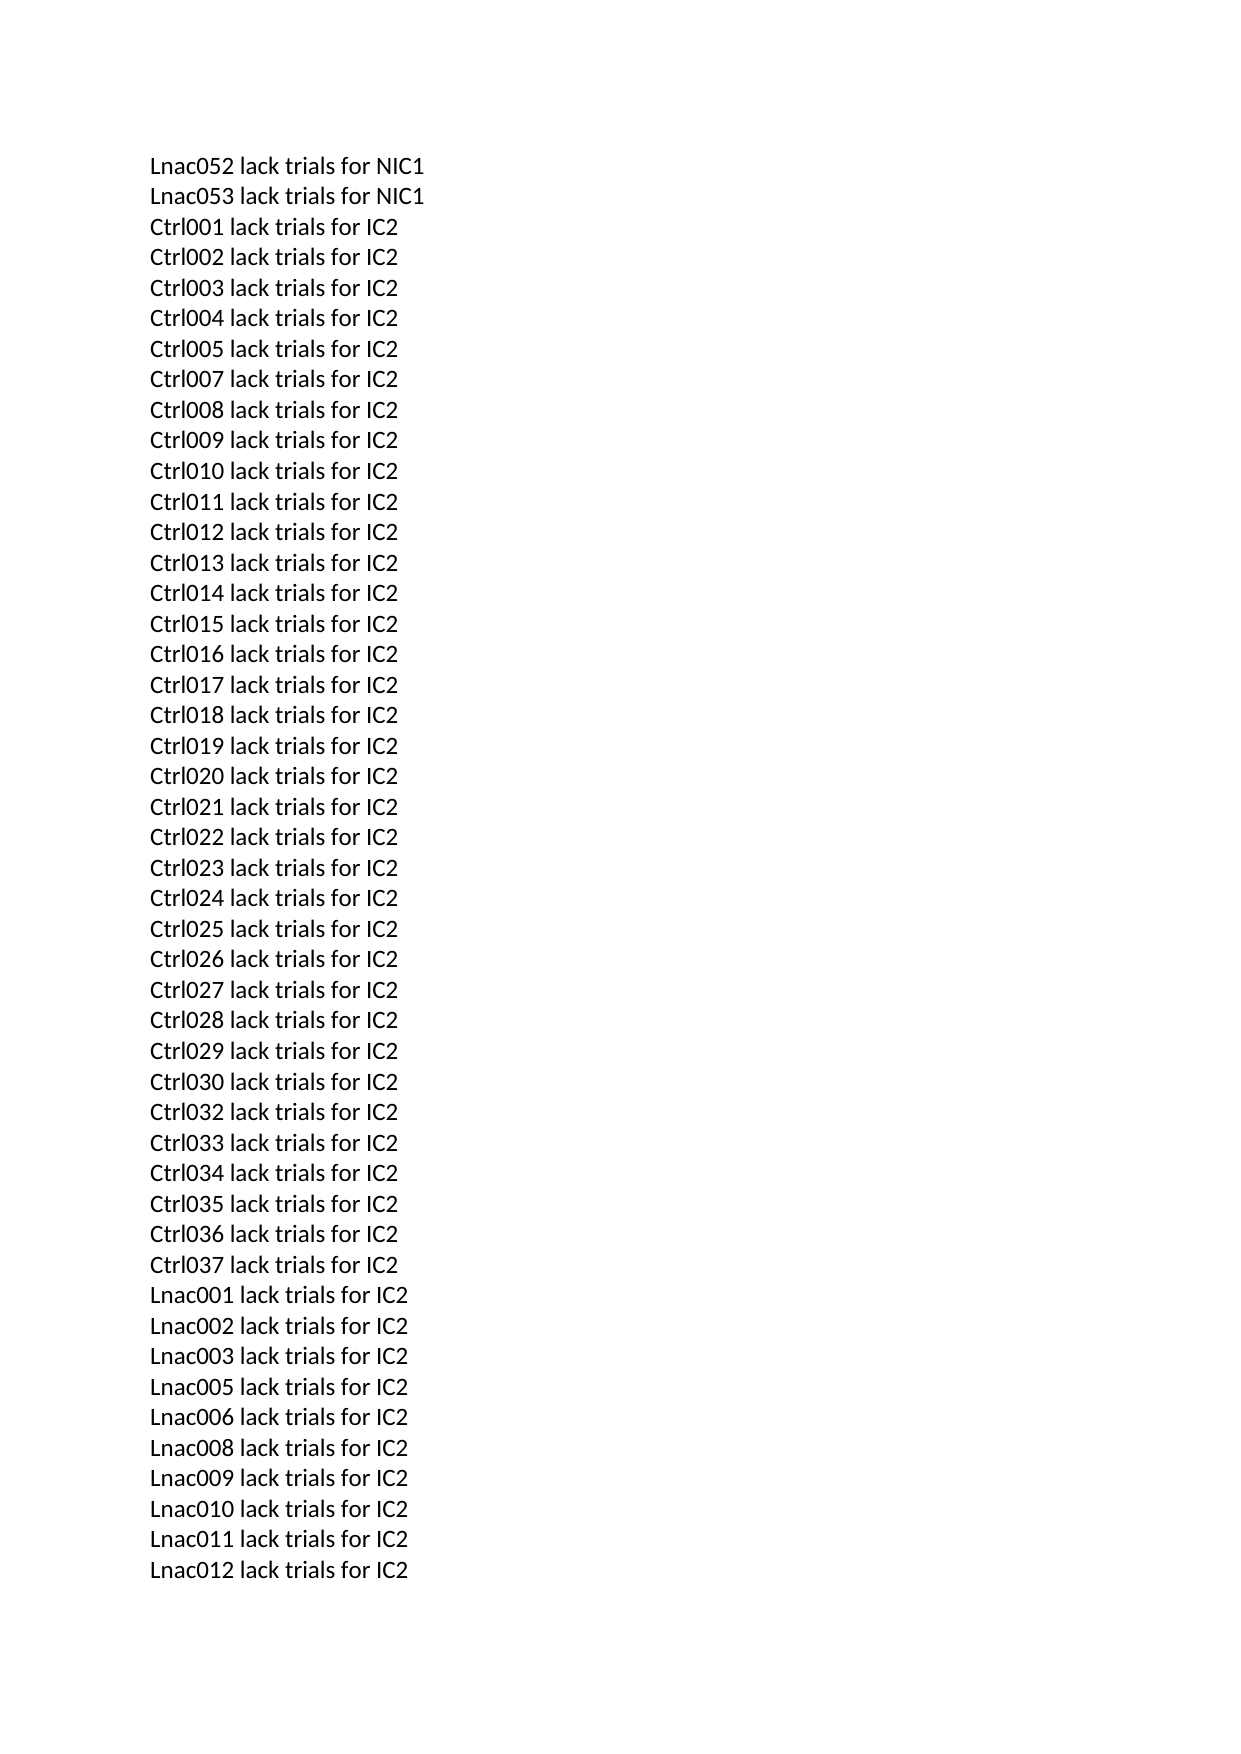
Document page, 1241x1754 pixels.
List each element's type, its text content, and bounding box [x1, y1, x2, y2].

text Ctrl037 lack trials for IC2 [150, 1249, 1090, 1279]
text Ctrl004 lack trials for IC2 [150, 303, 1090, 333]
text Ctrl030 lack trials for IC2 [150, 1066, 1090, 1096]
text Ctrl012 lack trials for IC2 [150, 516, 1090, 547]
text Ctrl032 lack trials for IC2 [150, 1096, 1090, 1127]
text Ctrl002 lack trials for IC2 [150, 242, 1090, 272]
text Lnac001 lack trials for IC2 [150, 1279, 1090, 1310]
text Ctrl018 lack trials for IC2 [150, 699, 1090, 730]
text Ctrl009 lack trials for IC2 [150, 425, 1090, 455]
text Ctrl027 lack trials for IC2 [150, 974, 1090, 1004]
text Ctrl015 lack trials for IC2 [150, 608, 1090, 638]
text Lnac008 lack trials for IC2 [150, 1432, 1090, 1462]
text Ctrl016 lack trials for IC2 [150, 638, 1090, 669]
text Ctrl017 lack trials for IC2 [150, 669, 1090, 699]
text Lnac012 lack trials for IC2 [150, 1554, 1090, 1584]
text Lnac053 lack trials for NIC1 [150, 181, 1090, 211]
text Ctrl025 lack trials for IC2 [150, 913, 1090, 943]
text Ctrl005 lack trials for IC2 [150, 333, 1090, 364]
text Ctrl007 lack trials for IC2 [150, 364, 1090, 394]
text Ctrl001 lack trials for IC2 [150, 211, 1090, 242]
text Ctrl028 lack trials for IC2 [150, 1004, 1090, 1035]
text Ctrl035 lack trials for IC2 [150, 1188, 1090, 1218]
text Ctrl026 lack trials for IC2 [150, 943, 1090, 974]
text Ctrl029 lack trials for IC2 [150, 1035, 1090, 1066]
text Ctrl036 lack trials for IC2 [150, 1218, 1090, 1249]
text Lnac003 lack trials for IC2 [150, 1340, 1090, 1371]
text Lnac002 lack trials for IC2 [150, 1310, 1090, 1340]
text Ctrl014 lack trials for IC2 [150, 577, 1090, 608]
text Ctrl008 lack trials for IC2 [150, 394, 1090, 425]
text Ctrl011 lack trials for IC2 [150, 486, 1090, 516]
text Ctrl020 lack trials for IC2 [150, 760, 1090, 791]
text Lnac052 lack trials for NIC1 [150, 150, 1090, 181]
text Lnac010 lack trials for IC2 [150, 1493, 1090, 1523]
text Lnac011 lack trials for IC2 [150, 1523, 1090, 1554]
text Lnac005 lack trials for IC2 [150, 1371, 1090, 1401]
text Ctrl024 lack trials for IC2 [150, 882, 1090, 913]
text Ctrl033 lack trials for IC2 [150, 1127, 1090, 1157]
text Ctrl022 lack trials for IC2 [150, 821, 1090, 852]
text Ctrl013 lack trials for IC2 [150, 547, 1090, 577]
text Ctrl023 lack trials for IC2 [150, 852, 1090, 882]
text Ctrl034 lack trials for IC2 [150, 1157, 1090, 1188]
text Lnac006 lack trials for IC2 [150, 1401, 1090, 1432]
text Ctrl019 lack trials for IC2 [150, 730, 1090, 760]
text Ctrl003 lack trials for IC2 [150, 272, 1090, 303]
text Ctrl010 lack trials for IC2 [150, 455, 1090, 486]
text Lnac009 lack trials for IC2 [150, 1462, 1090, 1493]
text Ctrl021 lack trials for IC2 [150, 791, 1090, 821]
